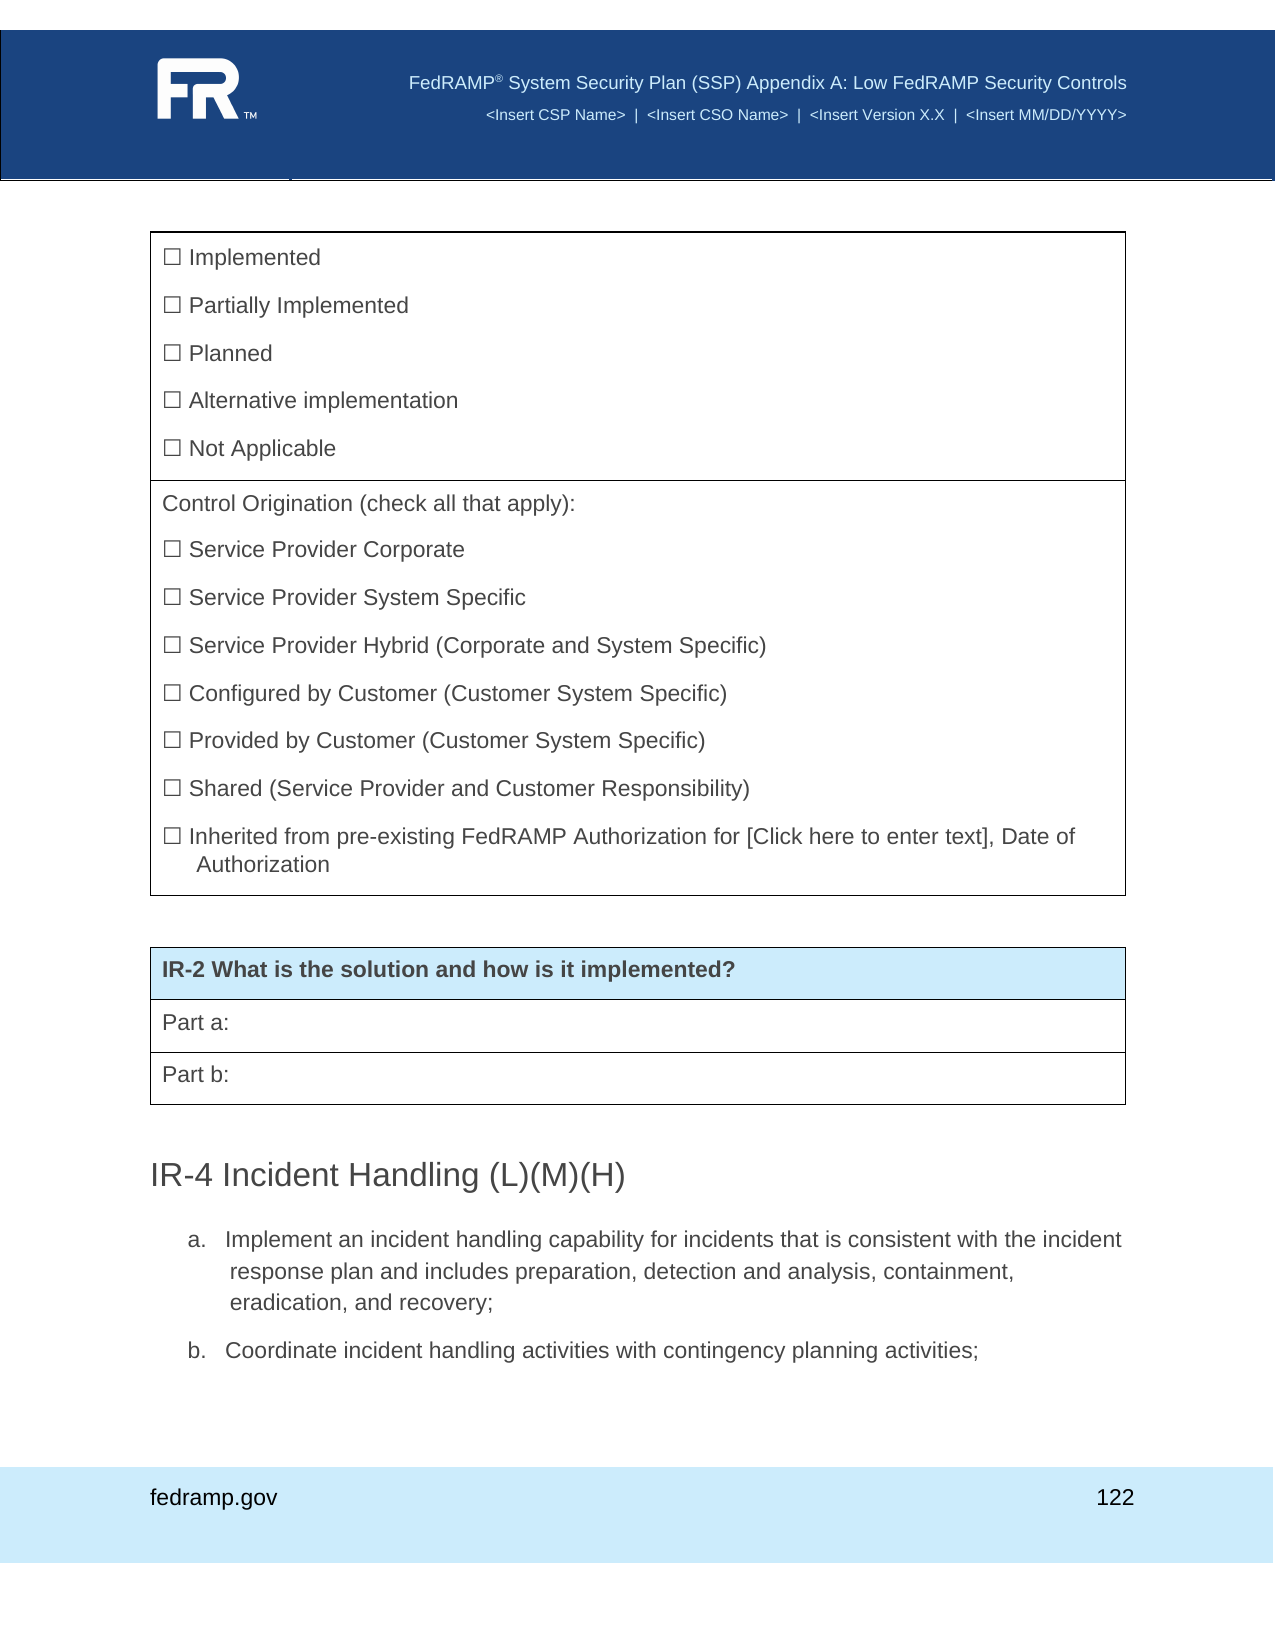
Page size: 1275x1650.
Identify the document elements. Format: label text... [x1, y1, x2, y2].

text b. Coordinate incident handling activities with contingency planning activities; [150, 1337, 1125, 1364]
table_cell Control Origination (check all that apply): Service Provider Corporate Service Provider System Specific Service Provider Hybrid (Corporate and System Specific) Configured by Customer (Customer System Specific) Provided by Customer (Customer System Specific) Shared (Service Provider and Customer Responsibility) Inherited from pre-existing FedRAMP Authorization for [Click here to enter text], Date of Authorization [151, 481, 1125, 894]
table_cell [151, 233, 1125, 480]
text a. Implement an incident handling capability for incidents that is consistent with the incident response plan and includes preparation, detection and analysis, containment, eradication, and recovery; [150, 1226, 1125, 1316]
subtitle IR-4 Incident Handling (L)(M)(H) [150, 1155, 1125, 1193]
table_cell Part b: [151, 1053, 1125, 1104]
table_header IR-2 What is the solution and how is it implemented? [151, 948, 1125, 999]
picture [157, 58, 257, 119]
table_cell Part a: [151, 1000, 1125, 1052]
